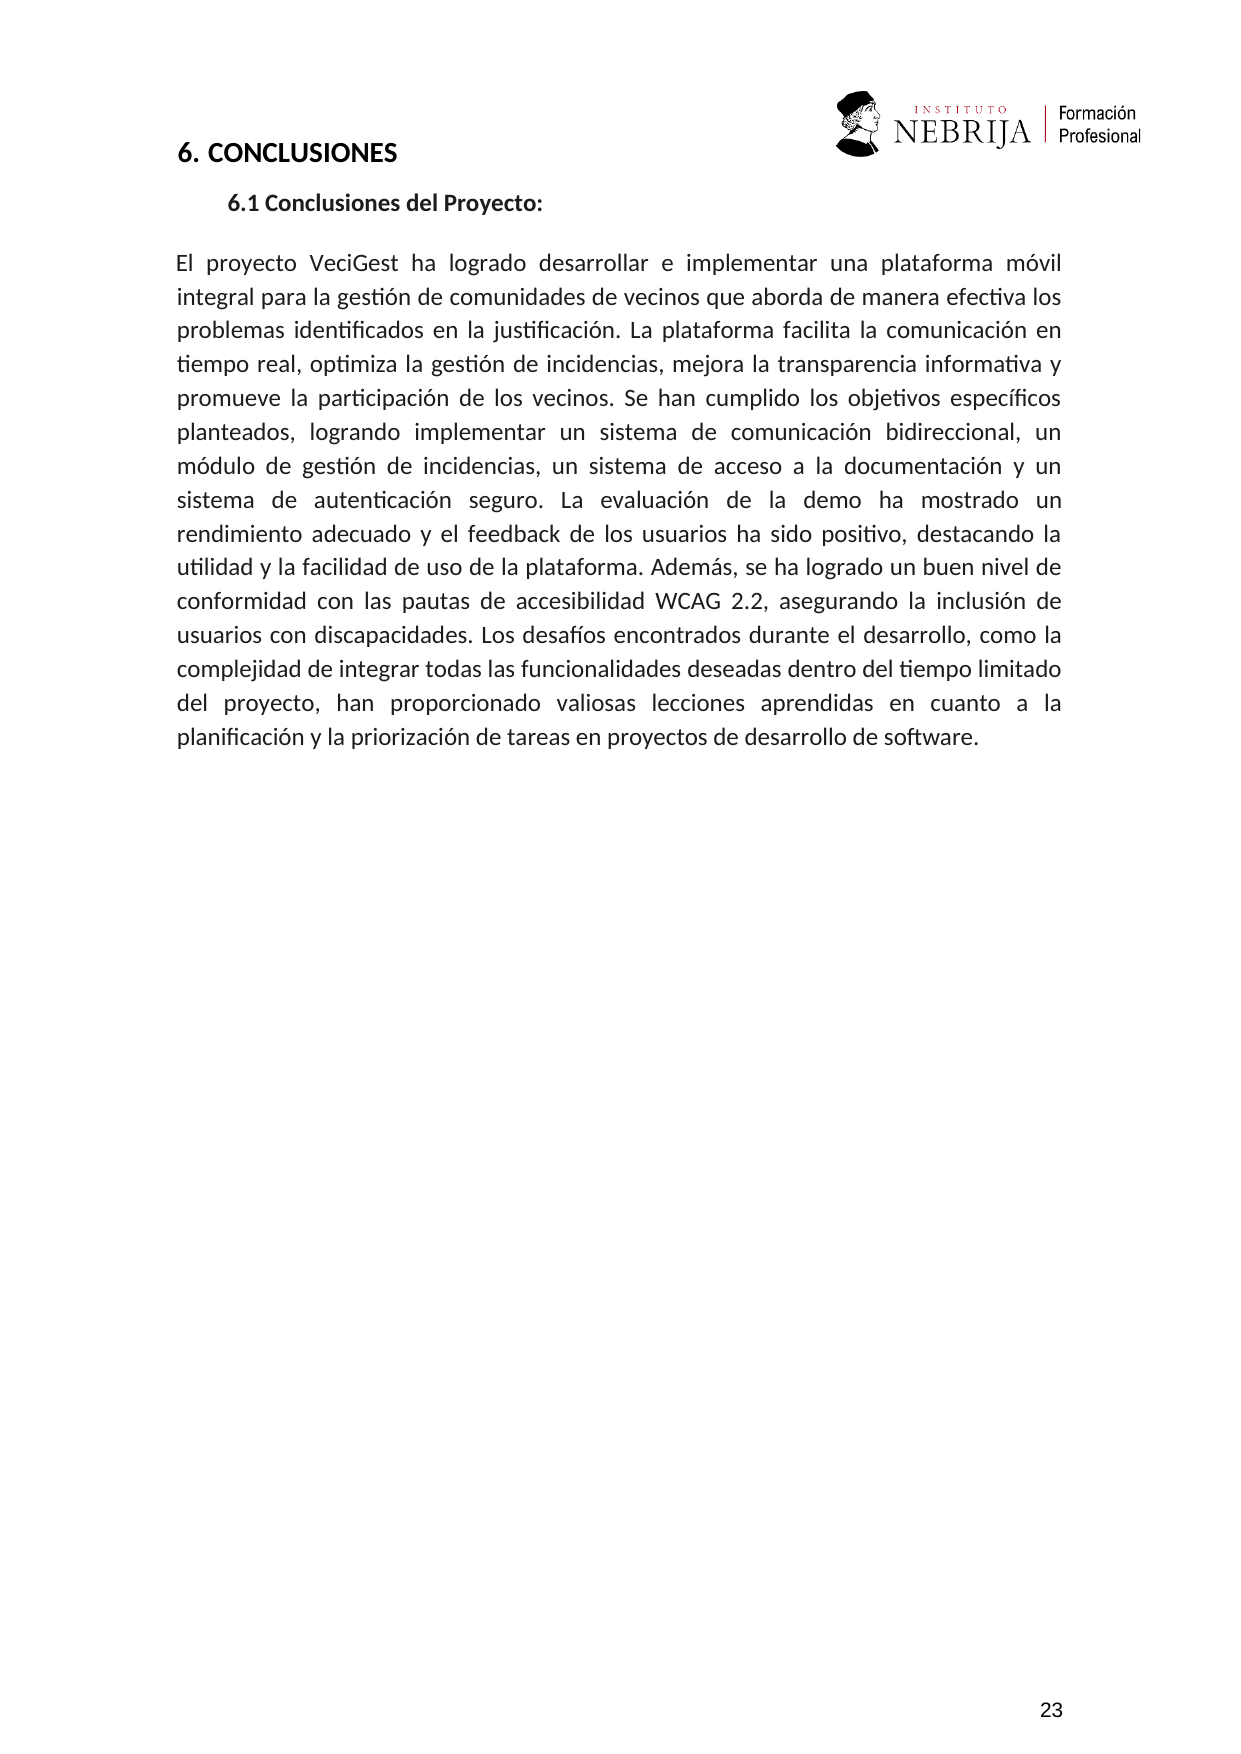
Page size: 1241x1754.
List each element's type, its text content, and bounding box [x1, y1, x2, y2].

list Conclusiones del Proyecto: [227, 187, 1063, 218]
text El proyecto VeciGest ha logrado desarrollar e implementar una plataforma móvil integral para la gestión de comunidades de vecinos que aborda de manera efectiva los problemas identificados en la justificación. La plataforma facilita la comunicación en tiempo real, optimiza la gestión de incidencias, mejora la transparencia informativa y promueve la participación de los vecinos. Se han cumplido los objetivos específicos planteados, logrando implementar un sistema de comunicación bidireccional, un módulo de gestión de incidencias, un sistema de acceso a la documentación y un sistema de autenticación seguro. La evaluación de la demo ha mostrado un rendimiento adecuado y el feedback de los usuarios ha sido positivo, destacando la utilidad y la facilidad de uso de la plataforma. Además, se ha logrado un buen nivel de conformidad con las pautas de accesibilidad WCAG 2.2, asegurando la inclusión de usuarios con discapacidades. Los desafíos encontrados durante el desarrollo, como la complejidad de integrar todas las funcionalidades deseadas dentro del tiempo limitado del proyecto, han proporcionado valiosas lecciones aprendidas en cuanto a la planificación y la priorización de tareas en proyectos de desarrollo de software. [176, 247, 1063, 751]
list CONCLUSIONES [177, 134, 1063, 170]
picture [826, 62, 1147, 187]
